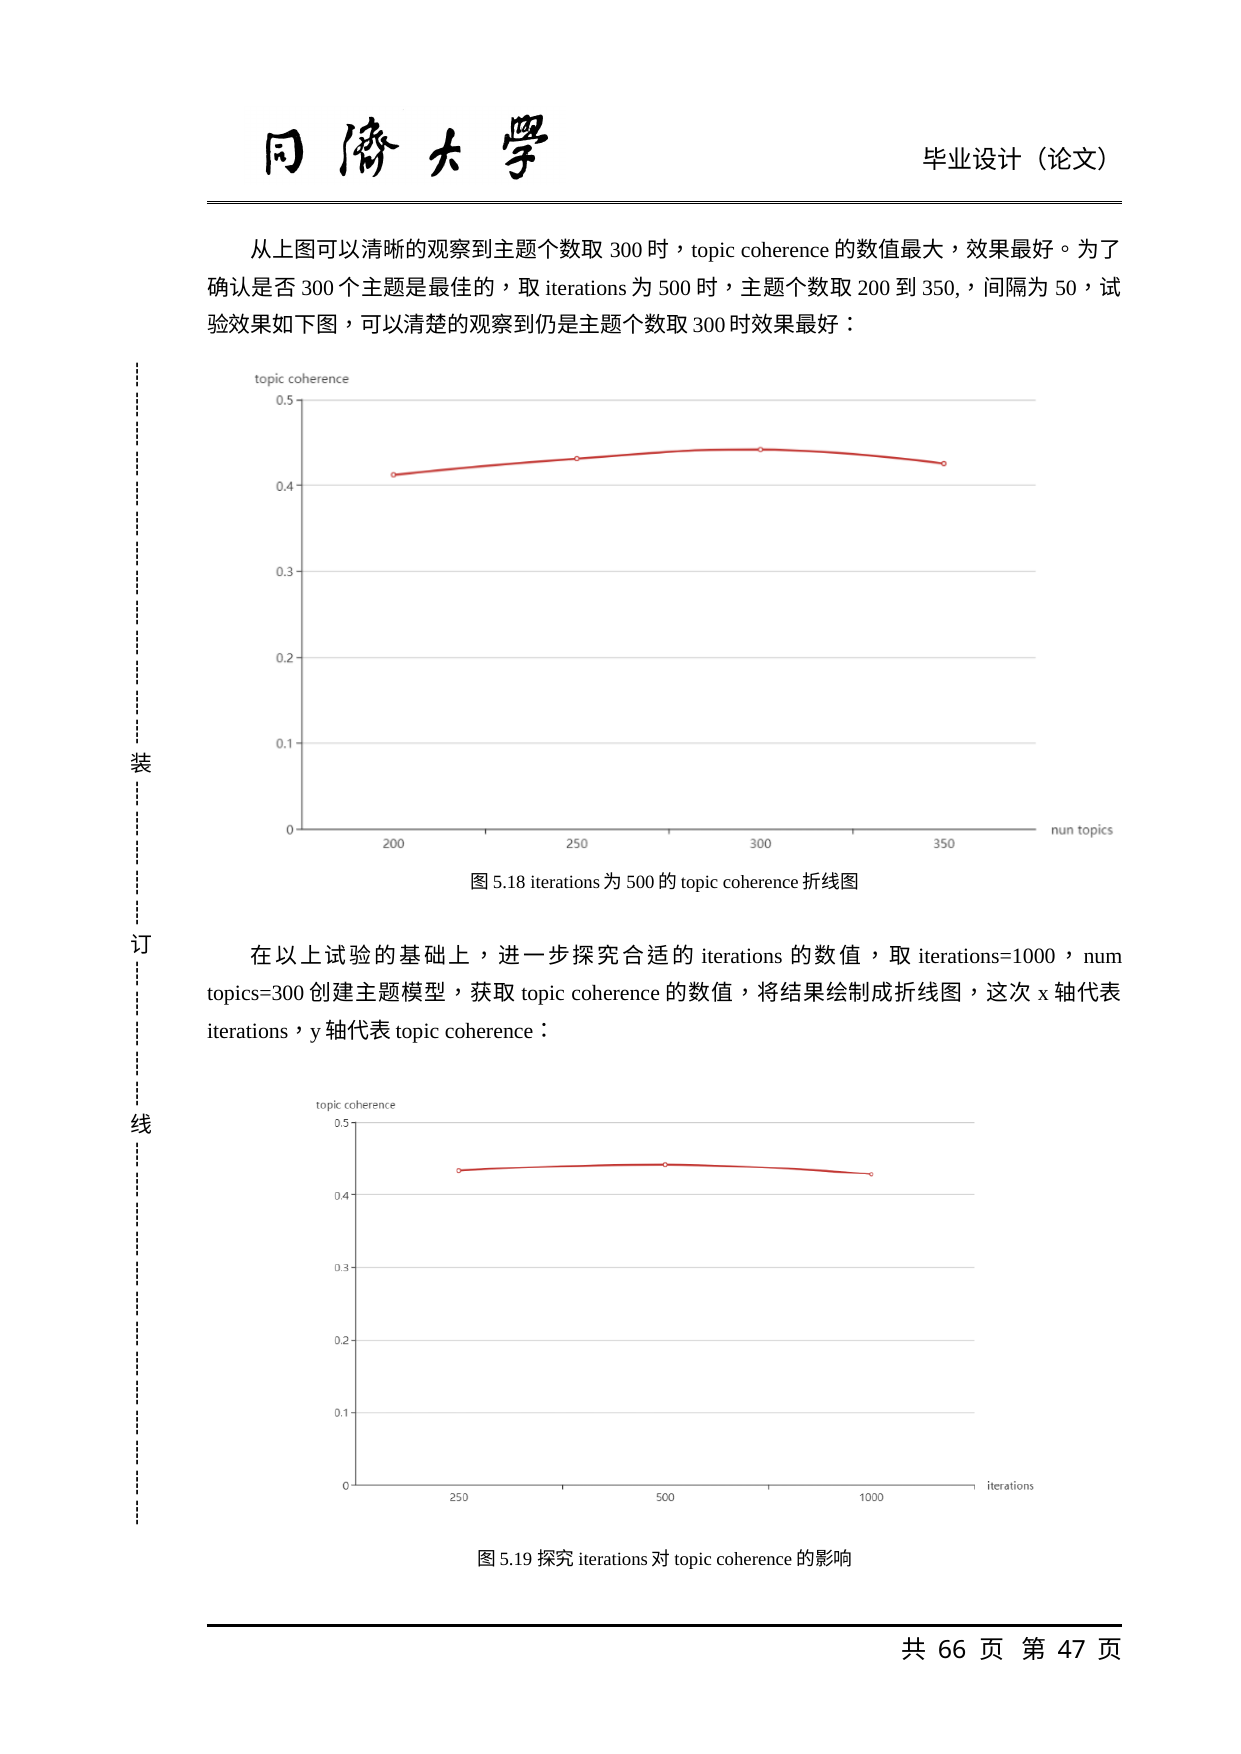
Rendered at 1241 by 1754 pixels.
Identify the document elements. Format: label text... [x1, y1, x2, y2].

text 在以上试验的基础上，进一步探究合适的iterations的数值，取iterations=1000，num topics=300创建主题模型，获取topic coherence的数值，将结果绘制成折线图，这次x轴代表iterations，y轴代表topic coherence： [207, 933, 1122, 1046]
text 从上图可以清晰的观察到主题个数取300时，topic coherence的数值最大，效果最好。为了确认是否300个主题是最佳的，取iterations为500时，主题个数取200到350,，间隔为50，试验效果如下图，可以清楚的观察到仍是主题个数取300时效果最好： [207, 228, 1122, 340]
text 图5.19 探究iterations对topic coherence的影响 [207, 1535, 1122, 1573]
picture [278, 1070, 1051, 1536]
text 图5.18 iterations为500的topic coherence折线图 [207, 858, 1122, 896]
picture [244, 106, 566, 185]
picture [210, 365, 1119, 858]
